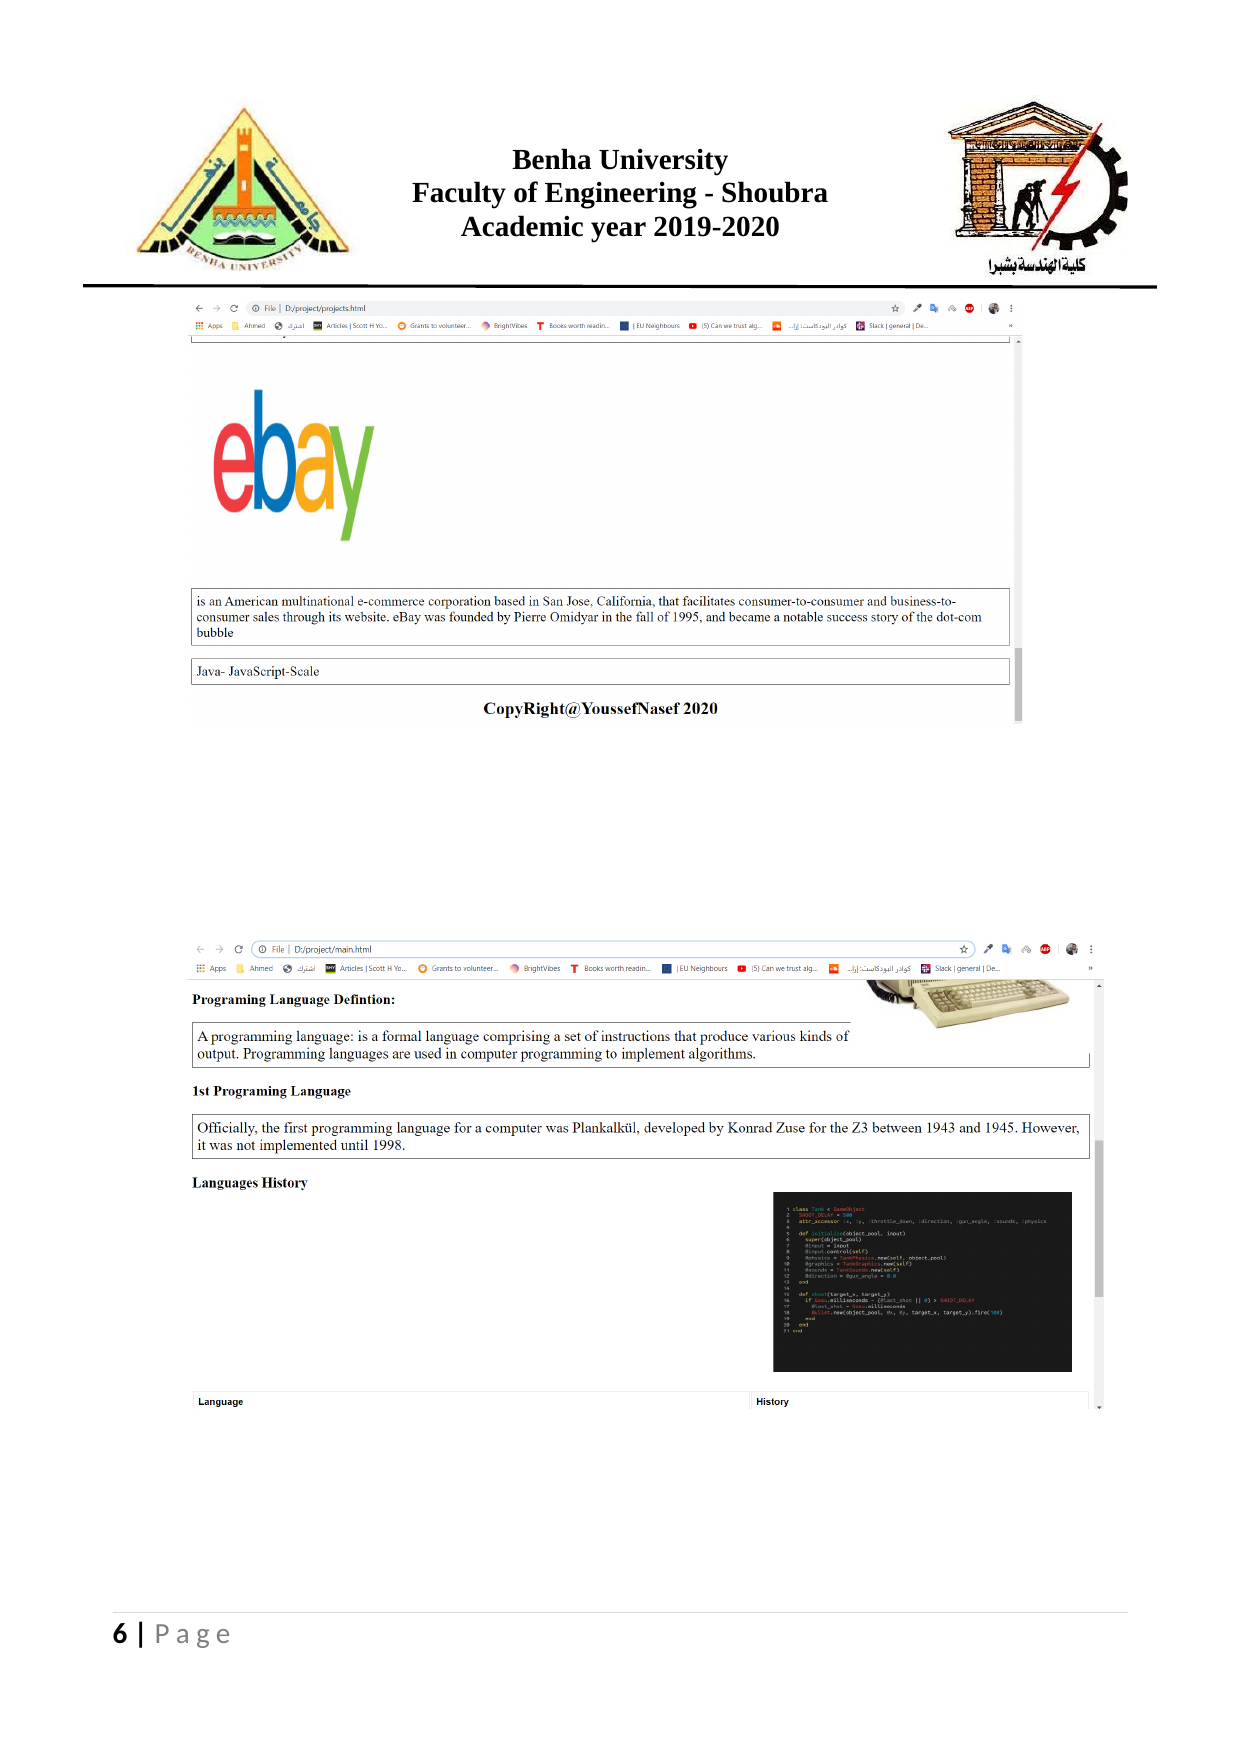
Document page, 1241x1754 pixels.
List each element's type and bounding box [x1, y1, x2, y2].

picture [112, 77, 373, 271]
picture [187, 940, 1104, 1409]
picture [187, 301, 1023, 724]
picture [921, 95, 1128, 285]
